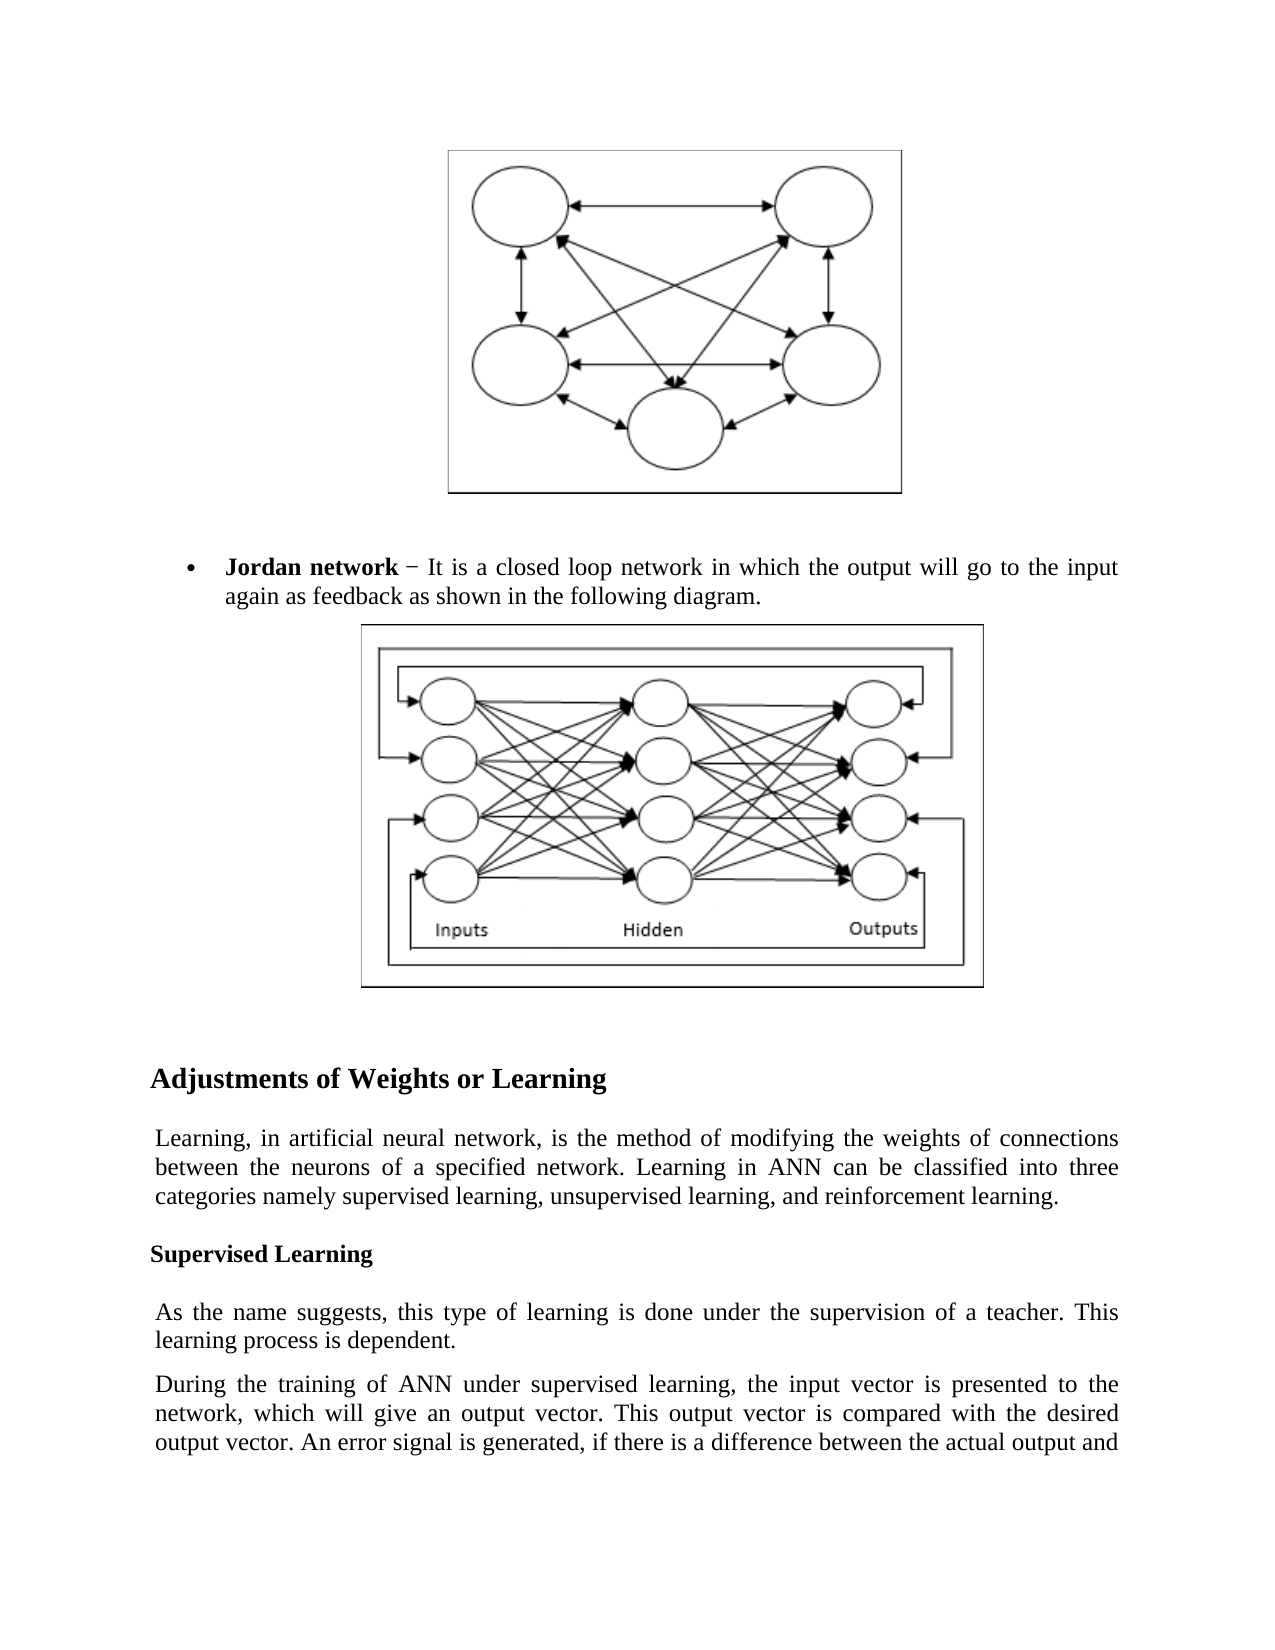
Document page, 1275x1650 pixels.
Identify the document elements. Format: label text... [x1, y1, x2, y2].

text Learning, in artificial neural network, is the method of modifying the weights of connections between the neurons of a specified network. Learning in ANN can be classified into three categories namely supervised learning, unsupervised learning, and reinforcement learning. [155, 1123, 1120, 1210]
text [155, 1369, 1120, 1456]
text As the name suggests, this type of learning is done under the supervision of a teacher. This learning process is dependent. [155, 1297, 1120, 1354]
picture [447, 150, 903, 494]
subtitle Supervised Learning [150, 1239, 1125, 1268]
subtitle Adjustments of Weights or Learning [150, 1061, 1125, 1094]
list Jordan network − It is a closed loop network in which the output will go to the input again as feedback as shown in the following diagram. [187, 552, 1120, 609]
picture [361, 624, 984, 988]
